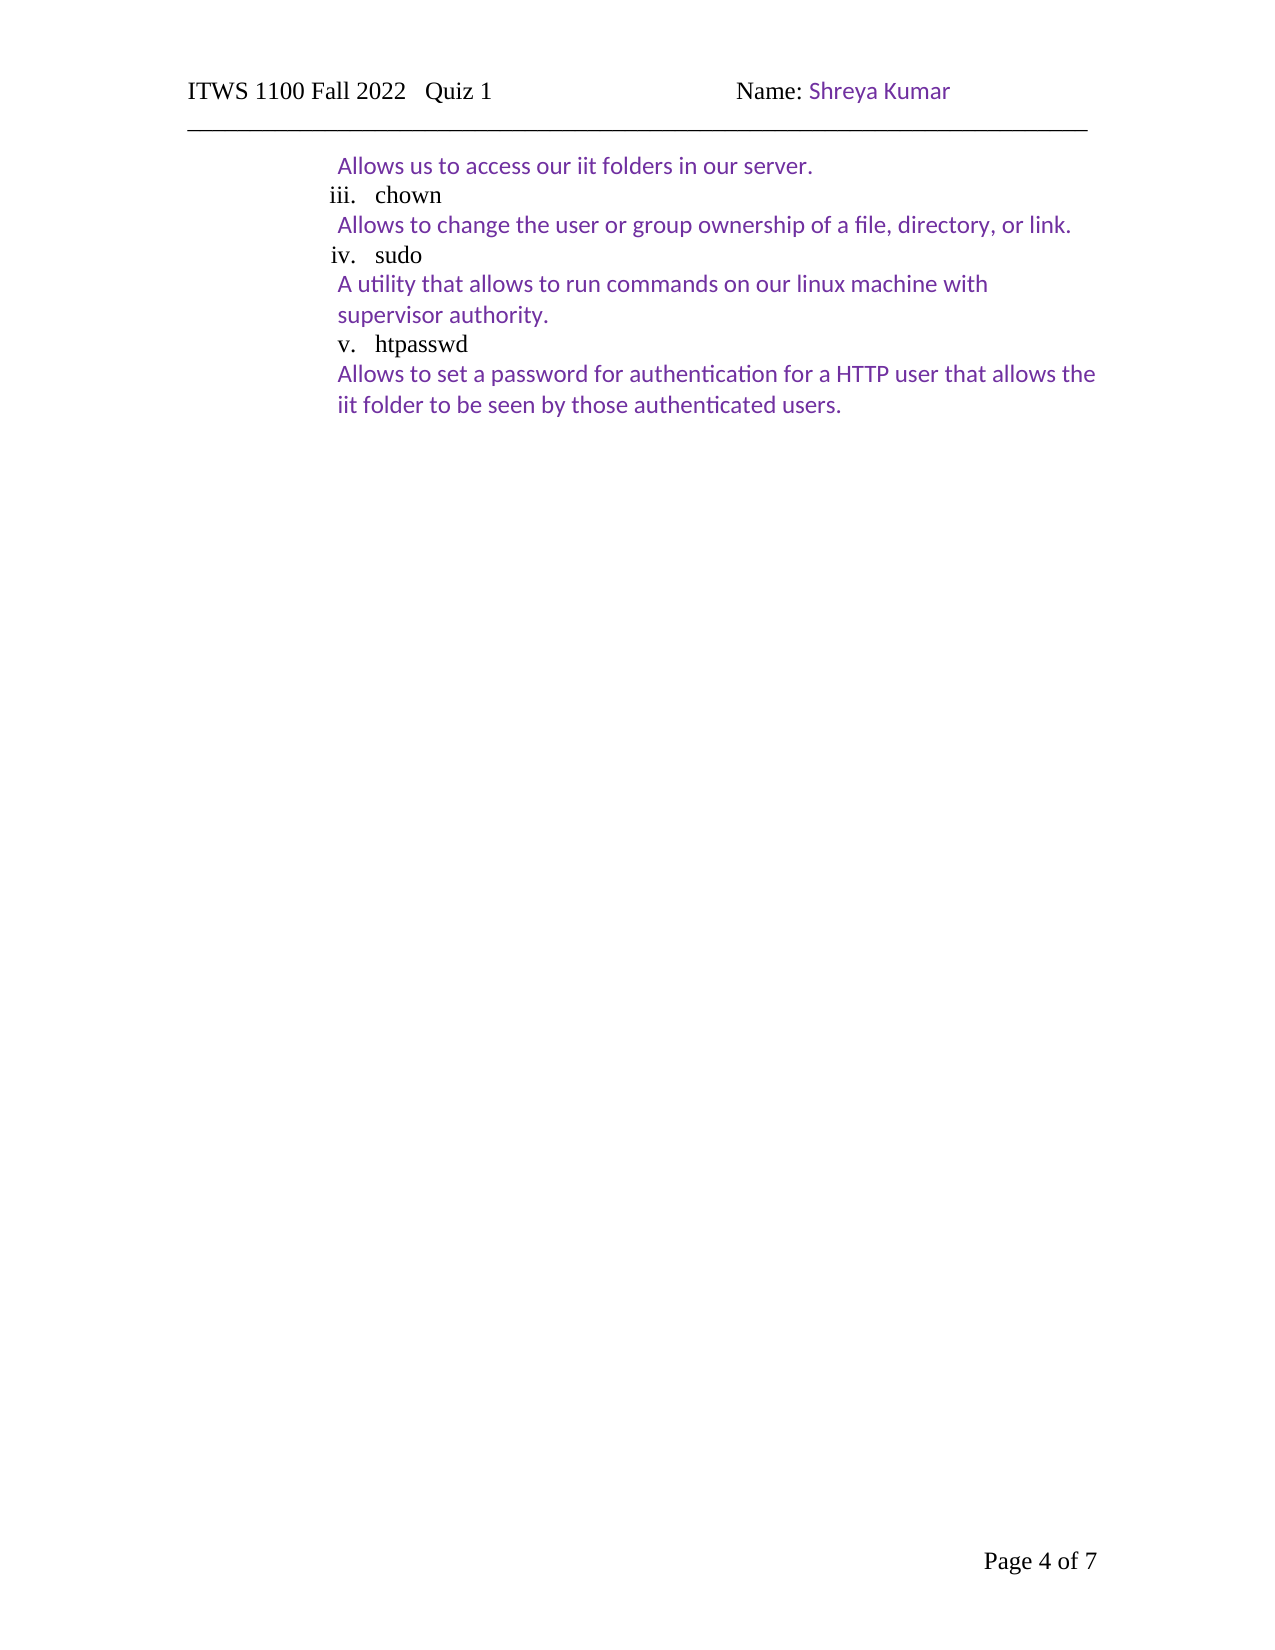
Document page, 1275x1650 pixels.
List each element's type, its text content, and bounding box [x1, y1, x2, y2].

list sudo [356, 240, 1097, 268]
text Allows to set a password for authentication for a HTTP user that allows the iit folder to be seen by those authenticated users. [337, 358, 1097, 419]
list chown [356, 181, 1097, 209]
text A utility that allows to run commands on our linux machine with supervisor authority. [337, 268, 1097, 329]
list htpasswd [356, 329, 1097, 358]
text Allows us to access our iit folders in our server. [337, 150, 1097, 181]
text Allows to change the user or group ownership of a file, directory, or link. [187, 209, 1097, 240]
